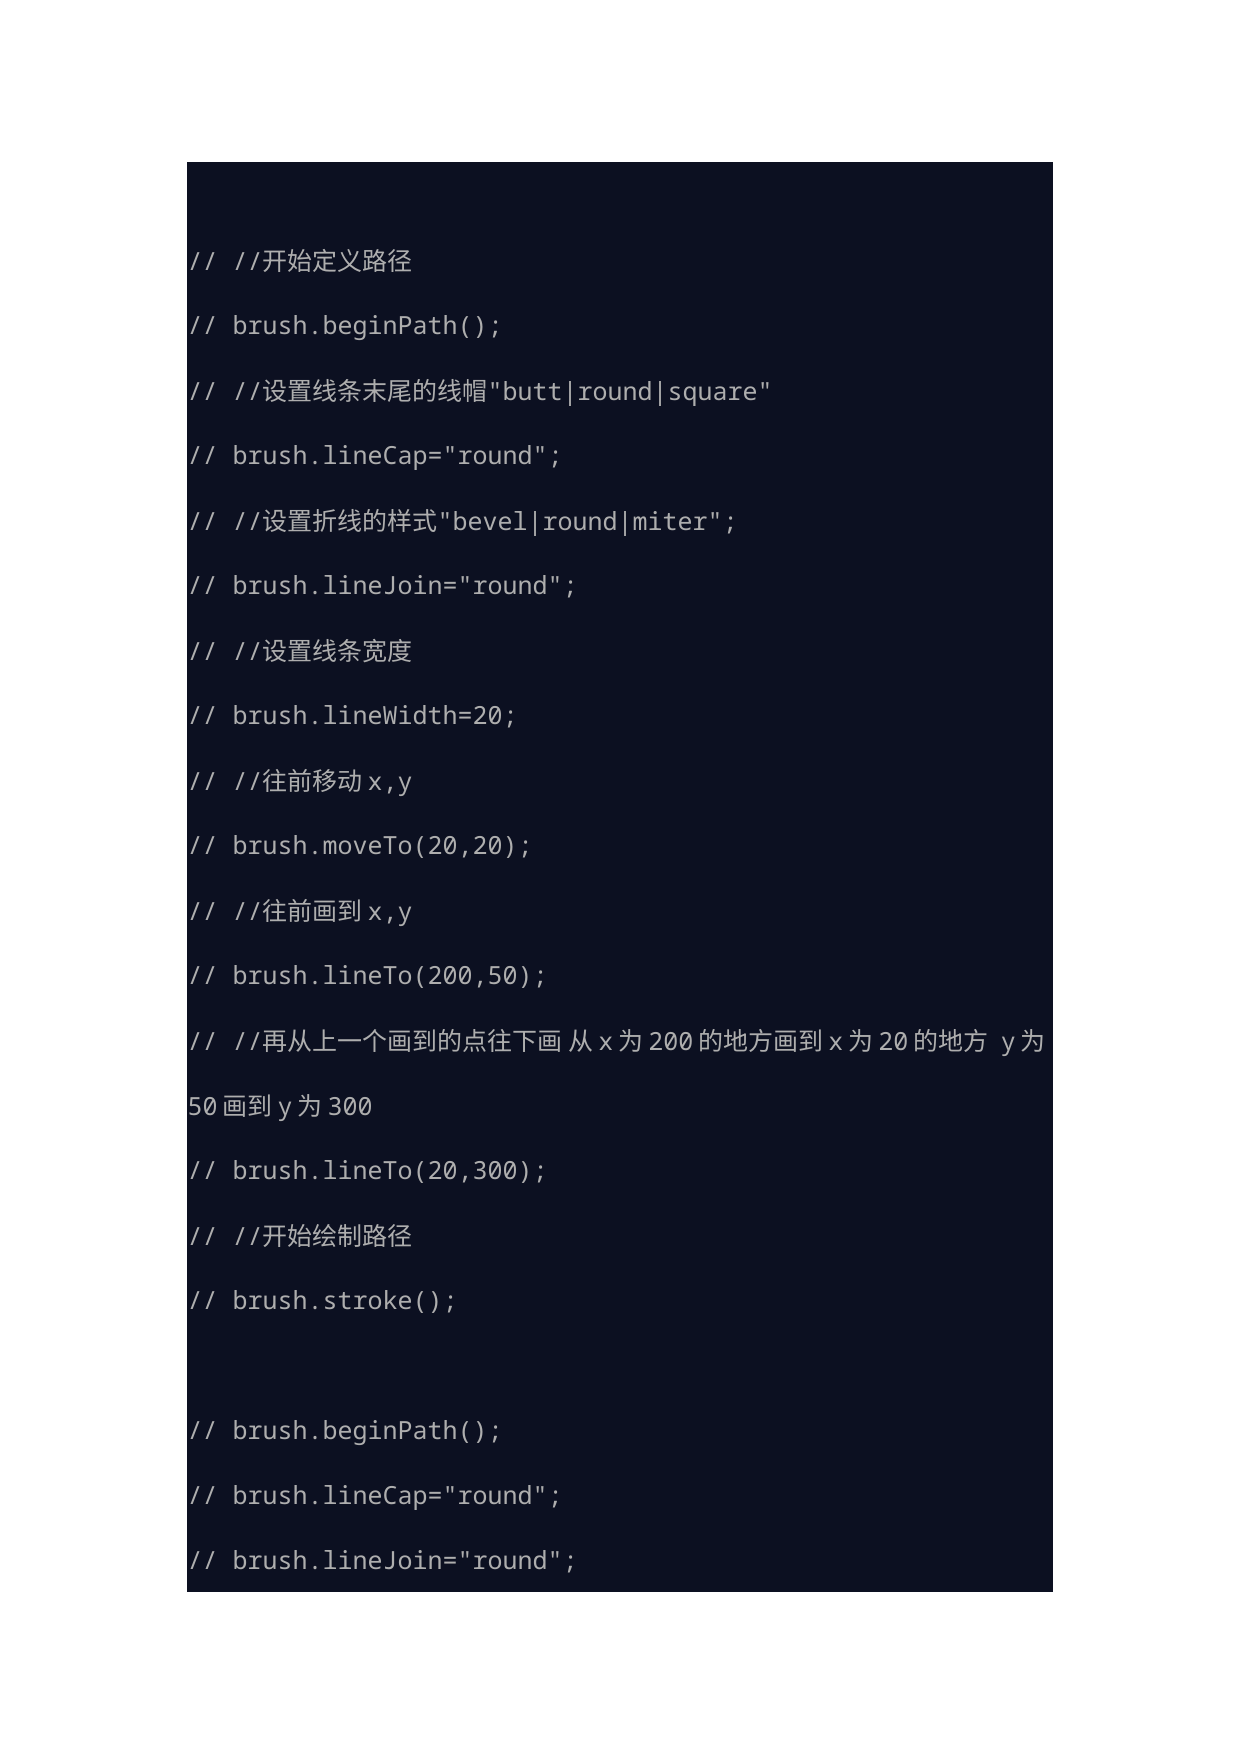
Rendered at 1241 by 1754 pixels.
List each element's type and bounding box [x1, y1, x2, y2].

text [187, 162, 1053, 1592]
